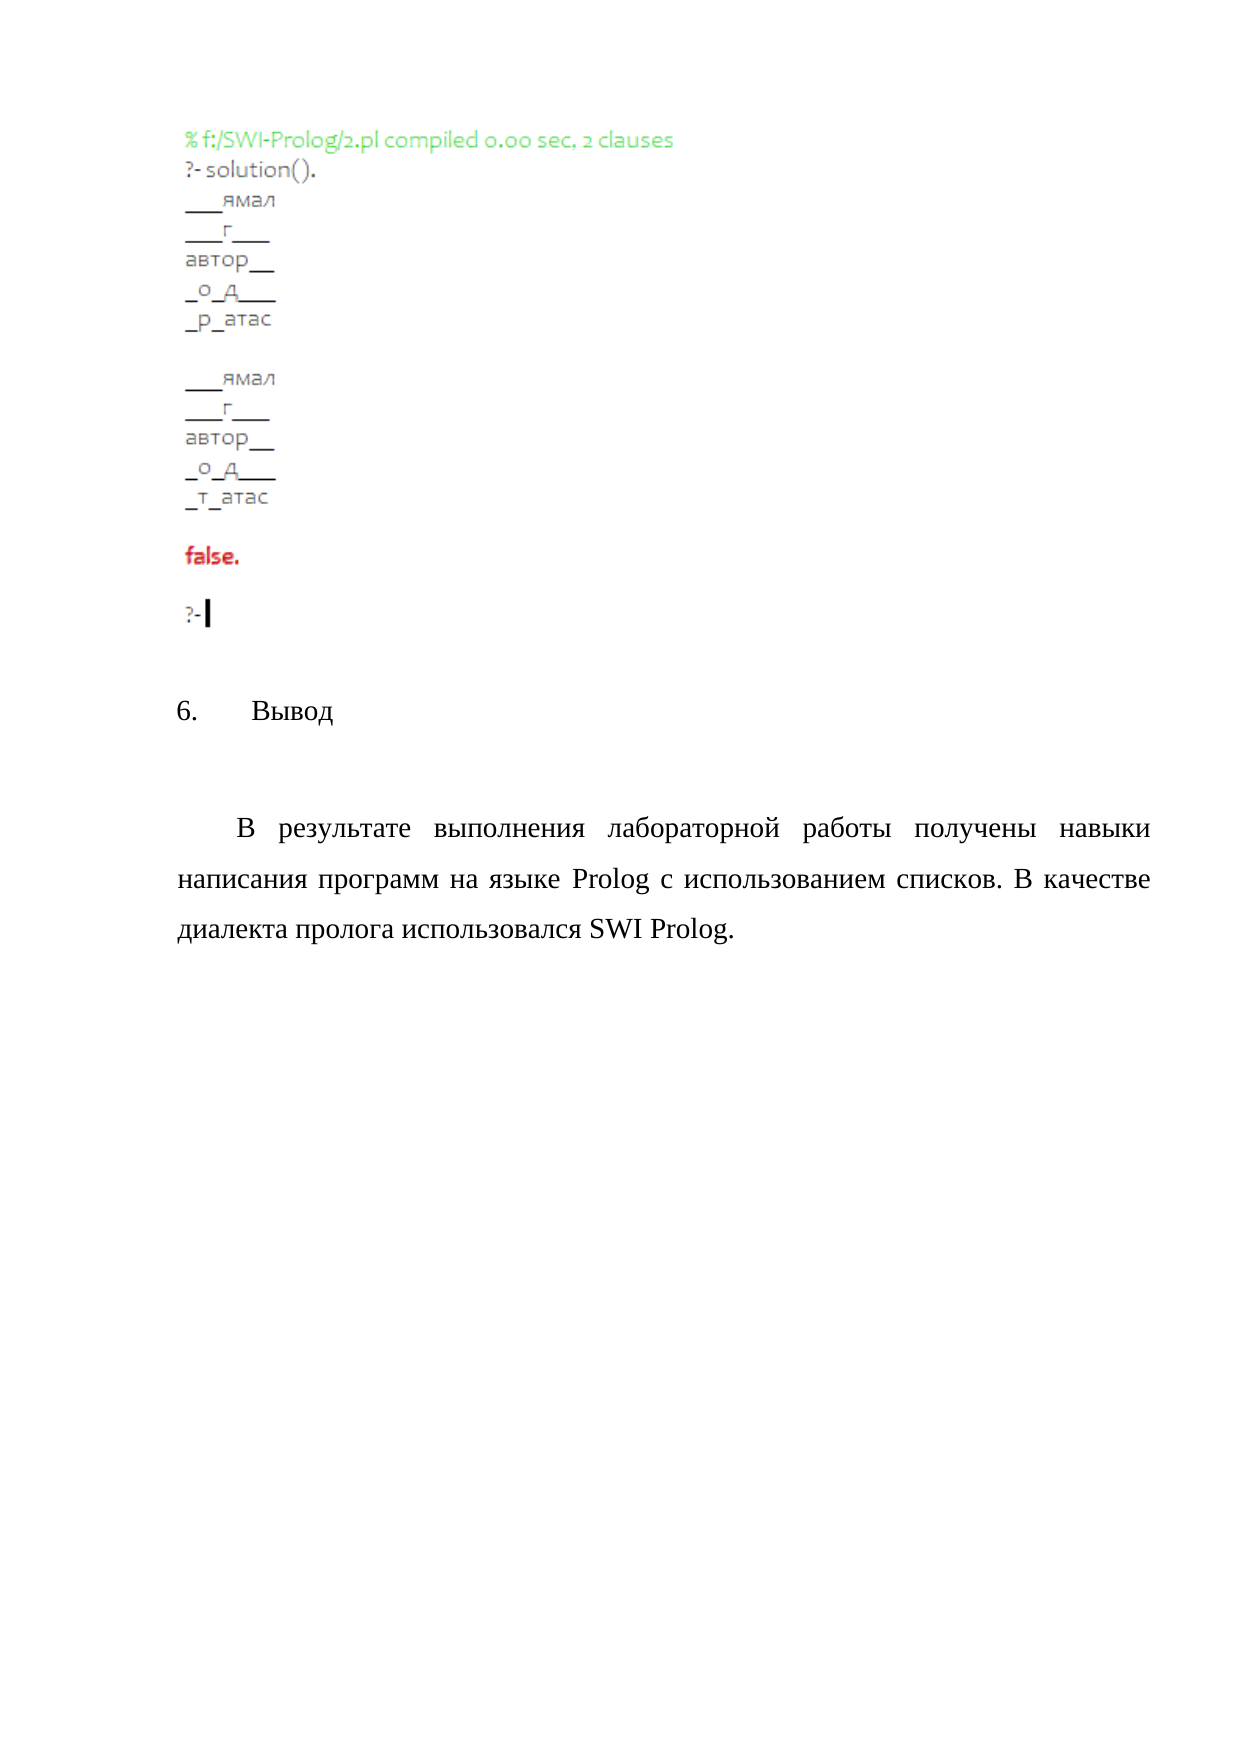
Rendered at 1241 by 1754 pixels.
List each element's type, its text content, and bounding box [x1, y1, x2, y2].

text В результате выполнения лабораторной работы получены навыки написания программ на языке Prolog с использованием списков. В качестве диалекта пролога использовался SWI Prolog. [177, 811, 1152, 945]
list Вывод [176, 693, 1152, 727]
picture [176, 118, 687, 629]
